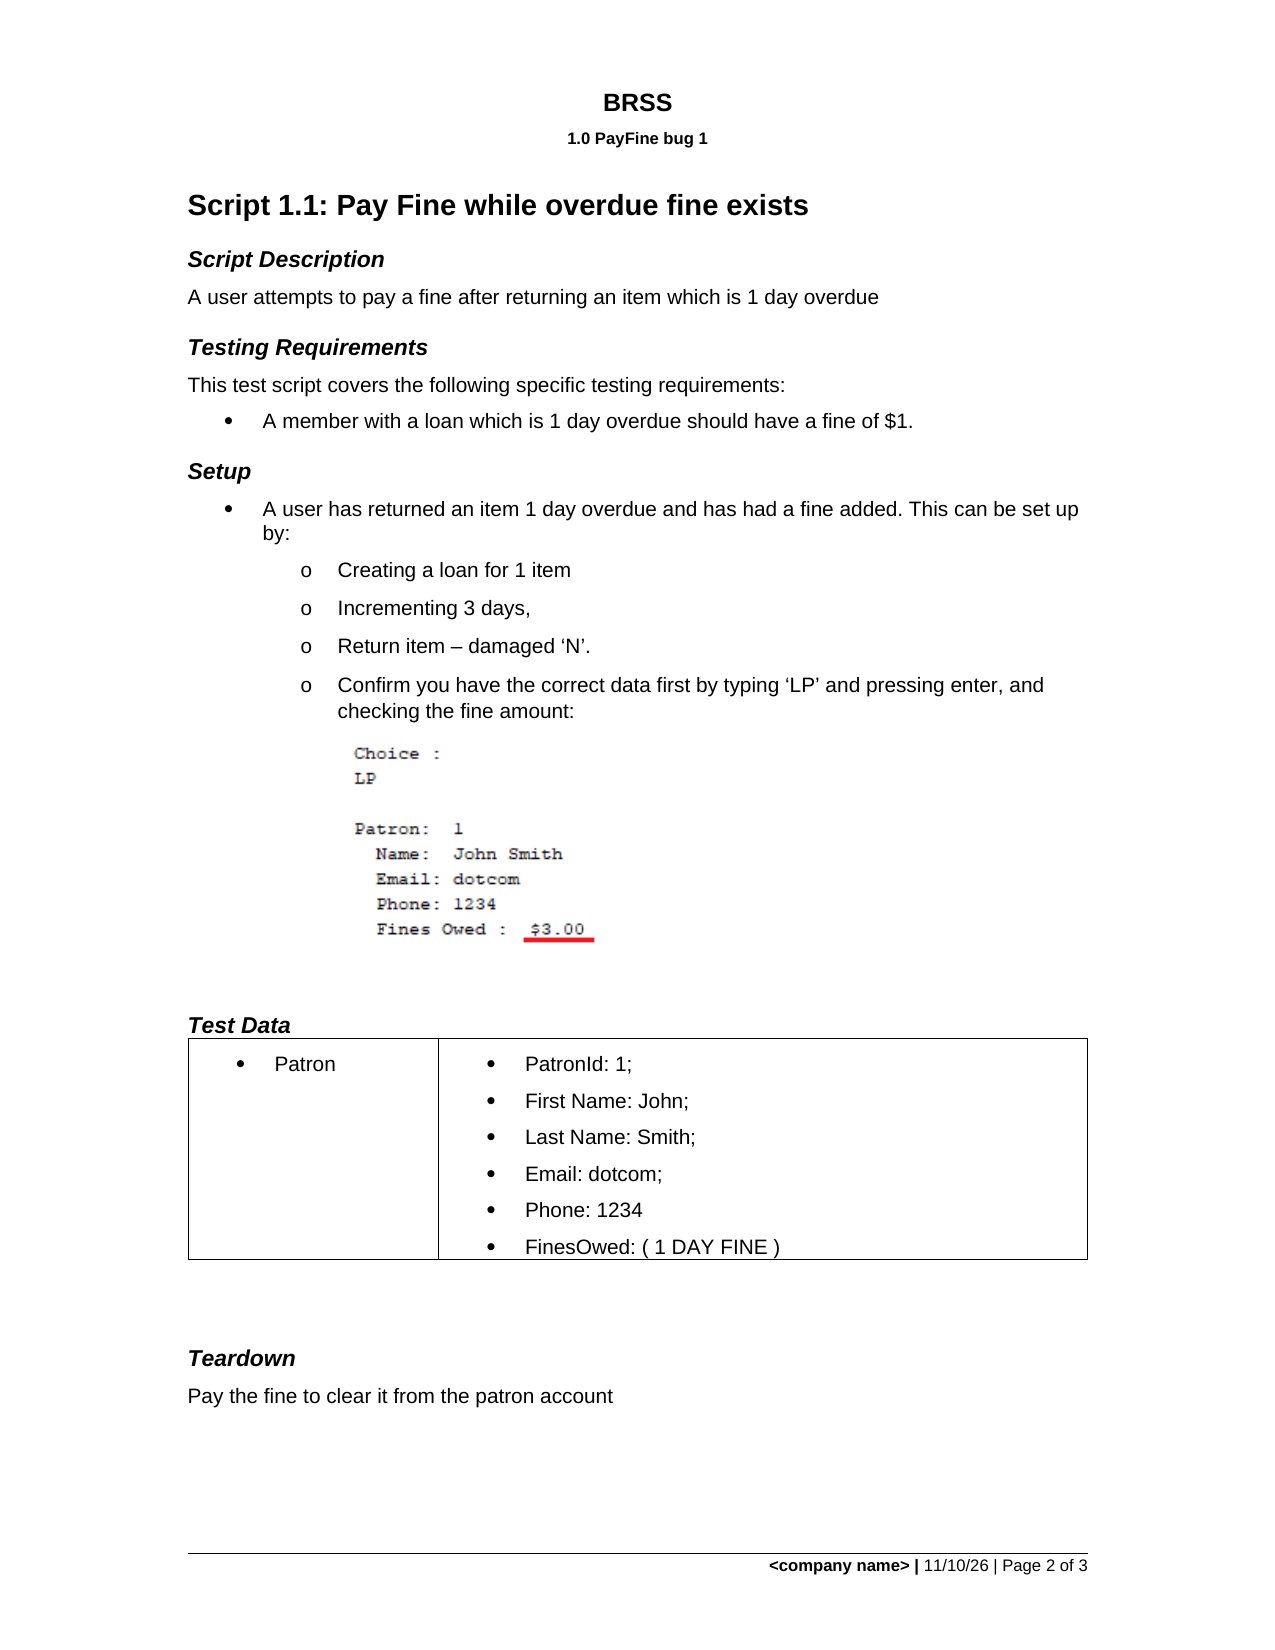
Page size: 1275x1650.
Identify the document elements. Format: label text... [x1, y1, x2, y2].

list Creating a loan for 1 item [300, 558, 1087, 583]
subtitle Script 1.1: Pay Fine while overdue fine exists [187, 187, 1087, 221]
text This test script covers the following specific testing requirements: [187, 373, 1087, 397]
subtitle Teardown [187, 1345, 1087, 1372]
list Incrementing 3 days, [300, 596, 1087, 622]
subtitle Testing Requirements [187, 334, 1087, 360]
table_header PatronId: 1; First Name: John; Last Name: Smith; Email: dotcom; Phone: 1234 FinesOwed: ( 1 DAY FINE ) [439, 1039, 1087, 1259]
list Test Data [187, 1012, 1087, 1038]
list Pay the fine to clear it from the patron account [187, 1384, 1087, 1432]
table_header Patron [189, 1039, 438, 1259]
list Return item – damaged ‘N’. [300, 634, 1087, 660]
list A member with a loan which is 1 day overdue should have a fine of $1. [225, 409, 1087, 433]
picture [337, 735, 625, 963]
subtitle Setup [187, 458, 1087, 484]
list Confirm you have the correct data first by typing ‘LP’ and pressing enter, and checking the fine amount: [300, 673, 1087, 722]
list A user attempts to pay a fine after returning an item which is 1 day overdue [187, 285, 1087, 309]
subtitle Script Description [187, 246, 1087, 272]
list A user has returned an item 1 day overdue and has had a fine added. This can be set up by: [225, 497, 1087, 545]
